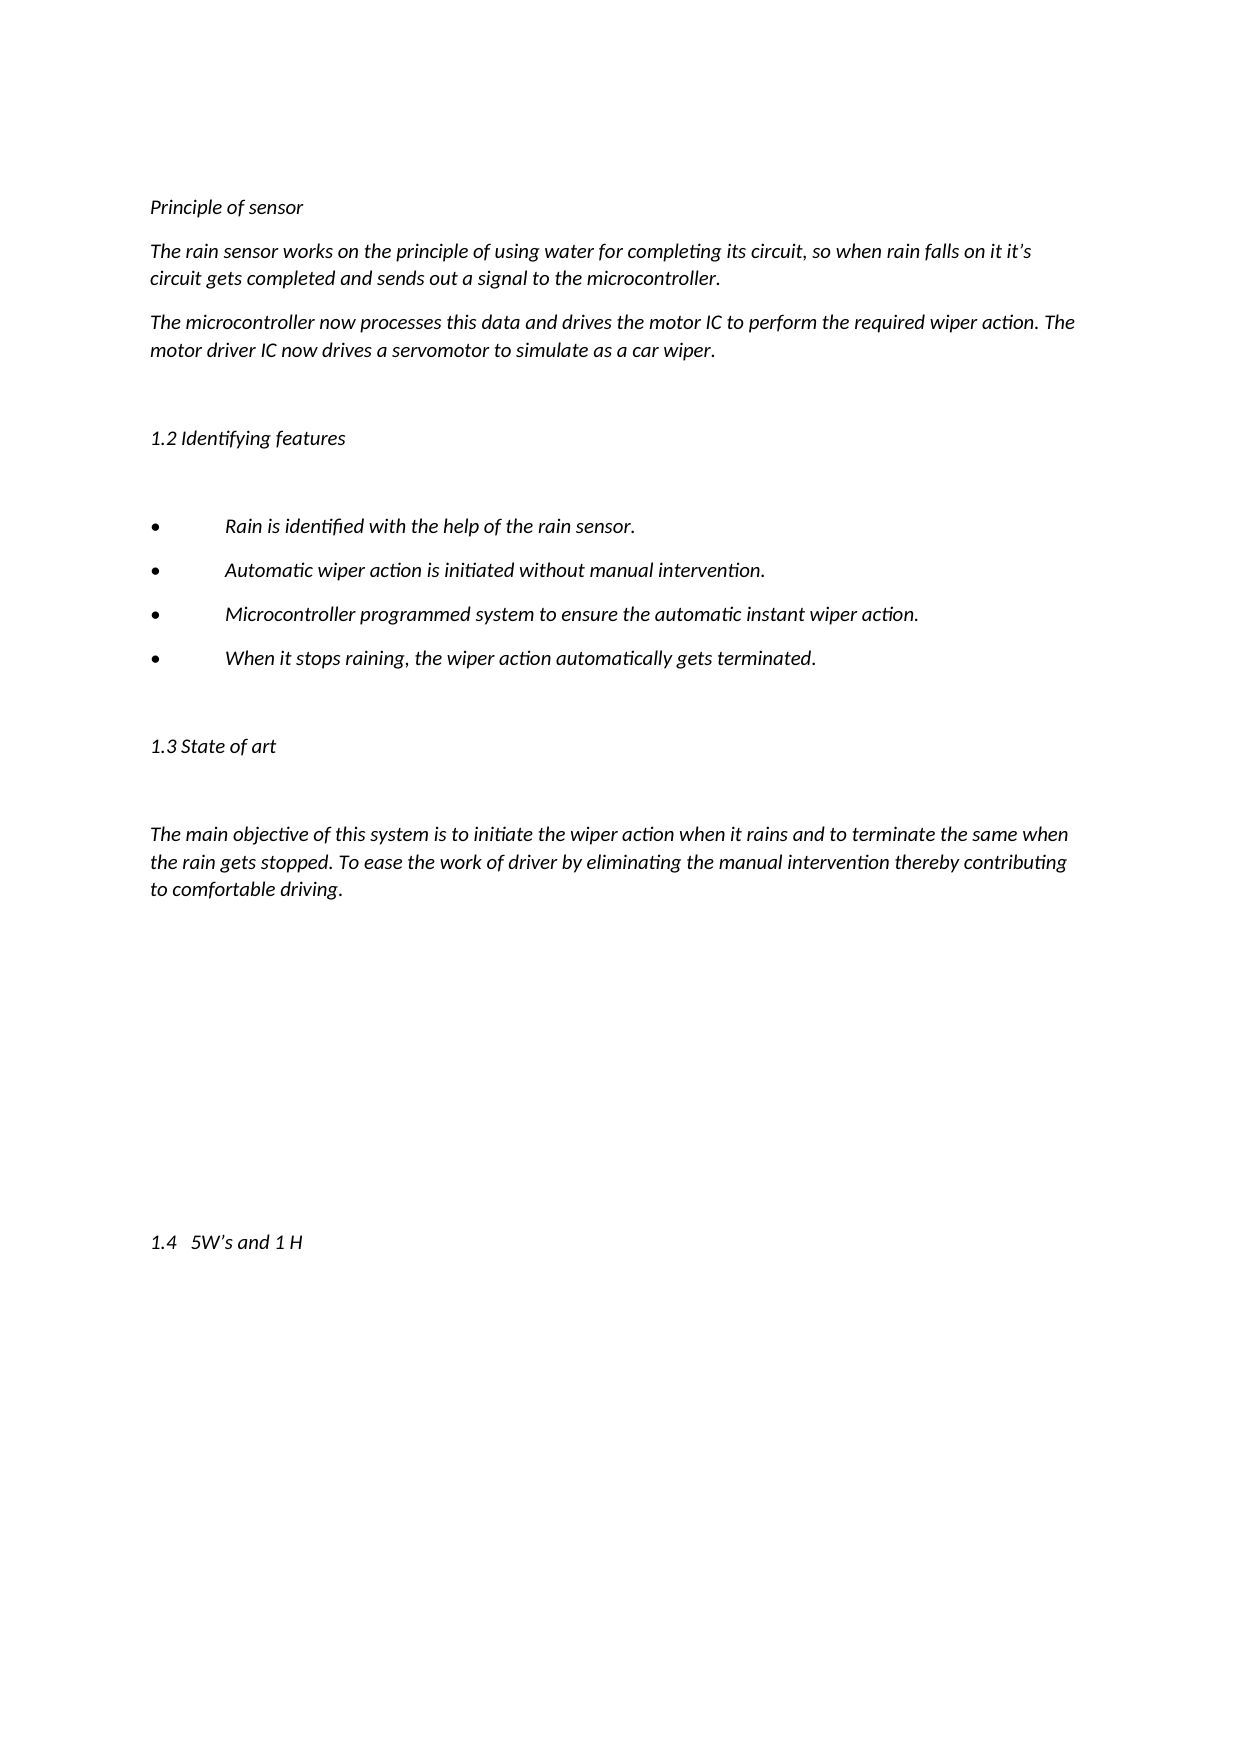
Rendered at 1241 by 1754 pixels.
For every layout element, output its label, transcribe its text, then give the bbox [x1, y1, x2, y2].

text The rain sensor works on the principle of using water for completing its circuit, so when rain falls on it it’s circuit gets completed and sends out a signal to the microcontroller. [150, 238, 1090, 291]
text • Automatic wiper action is initiated without manual intervention. [150, 557, 1090, 583]
text • When it stops raining, the wiper action automatically gets terminated. [150, 645, 1090, 671]
text 1.3 State of art [150, 733, 1090, 759]
text • Microcontroller programmed system to ensure the automatic instant wiper action. [150, 601, 1090, 627]
text The microcontroller now processes this data and drives the motor IC to perform the required wiper action. The motor driver IC now drives a servomotor to simulate as a car wiper. [150, 309, 1090, 362]
text 1.4 5W’s and 1 H [150, 1229, 1090, 1254]
text 1.2 Identifying features [150, 425, 1090, 451]
text The main objective of this system is to initiate the wiper action when it rains and to terminate the same when the rain gets stopped. To ease the work of driver by eliminating the manual intervention thereby contributing to comfortable driving. [150, 822, 1090, 902]
text • Rain is identified with the help of the rain sensor. [150, 513, 1090, 539]
text Principle of sensor [150, 194, 1090, 219]
